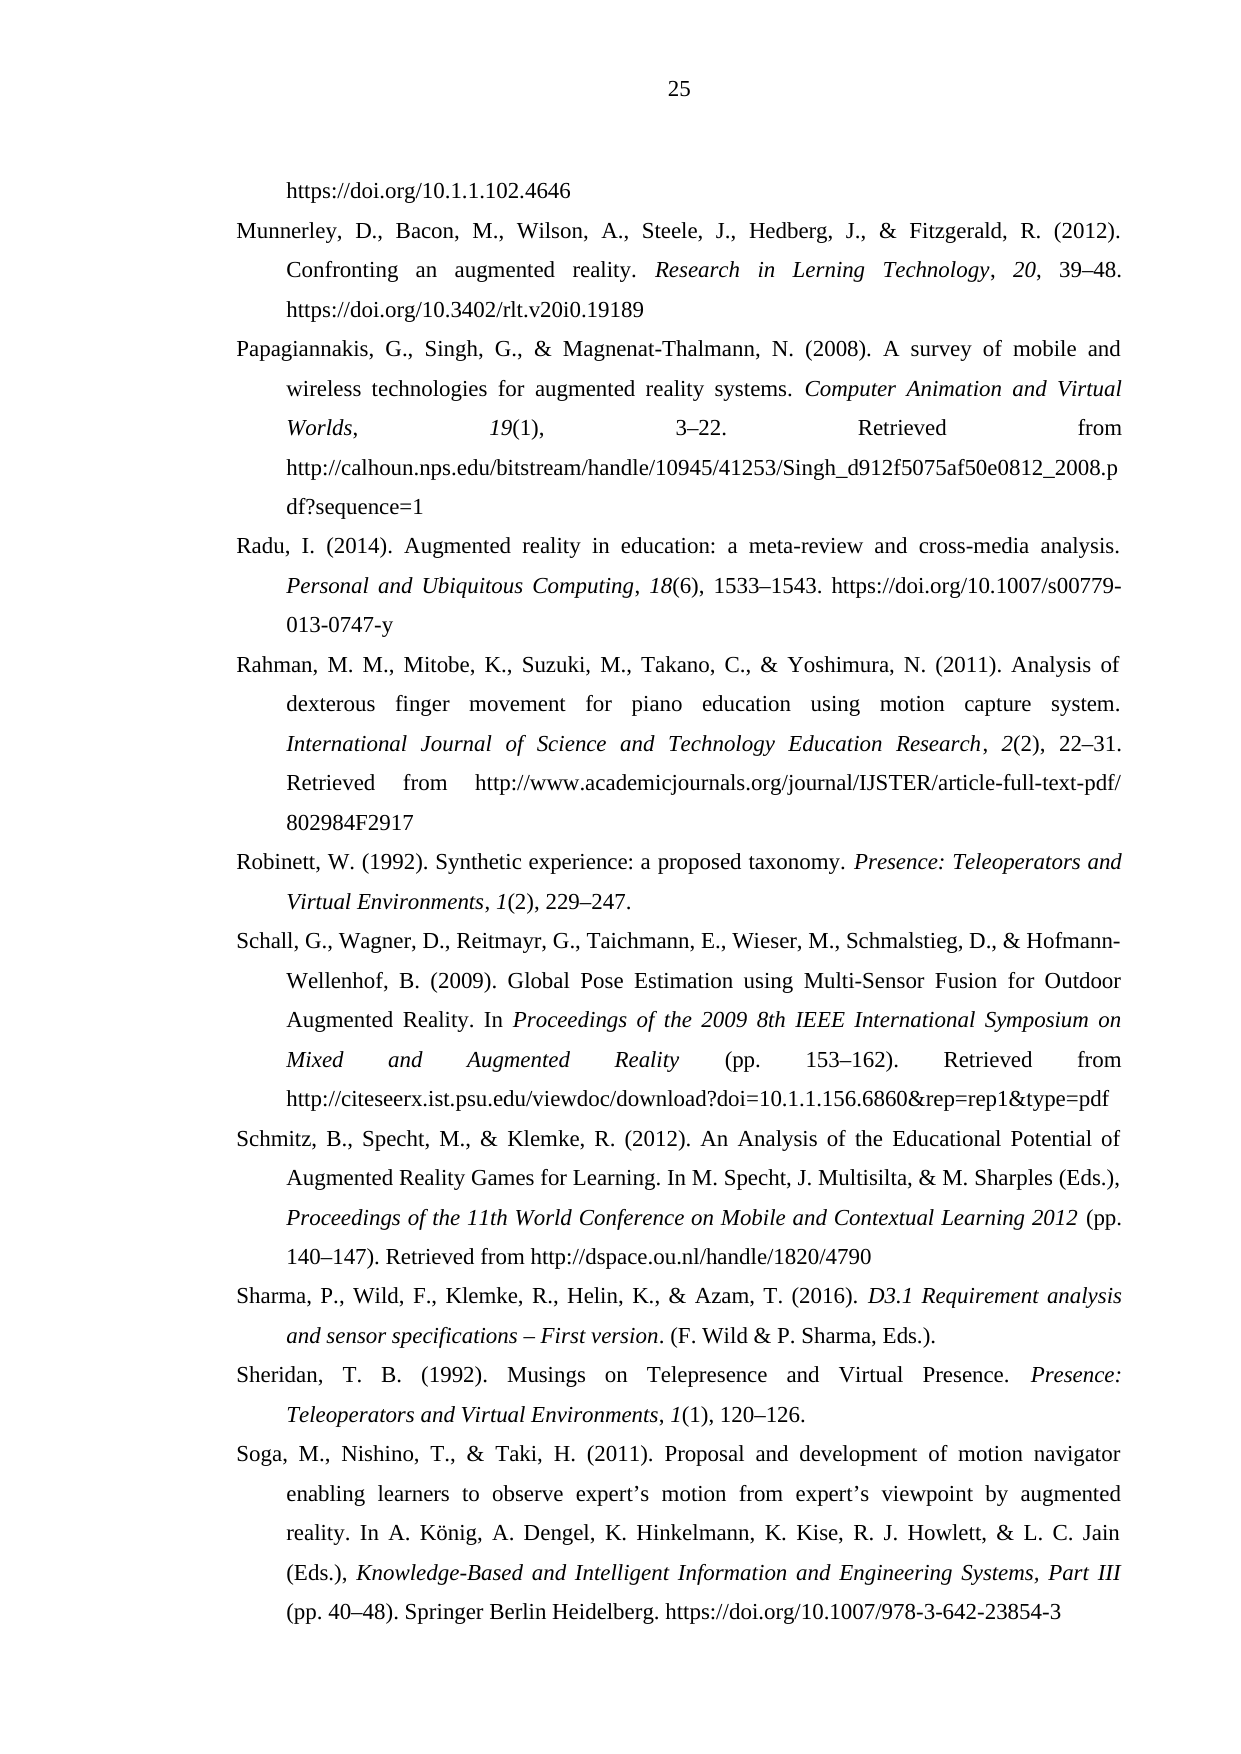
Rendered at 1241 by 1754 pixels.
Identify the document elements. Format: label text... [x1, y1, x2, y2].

text Sheridan, T. B. (1992). Musings on Telepresence and Virtual Presence. Presence: Teleoperators and Virtual Environments, 1(1), 120–126. [236, 1362, 1122, 1427]
text Radu, I. (2014). Augmented reality in education: a meta-review and cross-media analysis. Personal and Ubiquitous Computing, 18(6), 1533–1543. https://doi.org/10.1007/s00779-013-0747-y [236, 532, 1122, 638]
text Papagiannakis, G., Singh, G., & Magnenat-Thalmann, N. (2008). A survey of mobile and wireless technologies for augmented reality systems. Computer Animation and Virtual Worlds, 19(1), 3–22. Retrieved from http://calhoun.nps.edu/bitstream/handle/10945/41253/Singh_d912f5075af50e0812_2008.pdf?sequence=1 [236, 335, 1122, 519]
text Soga, M., Nishino, T., & Taki, H. (2011). Proposal and development of motion navigator enabling learners to observe expert’s motion from expert’s viewpoint by augmented reality. In A. König, A. Dengel, K. Hinkelmann, K. Kise, R. J. Howlett, & L. C. Jain (Eds.), Knowledge-Based and Intelligent Information and Engineering Systems, Part III (pp. 40–48). Springer Berlin Heidelberg. https://doi.org/10.1007/978-3-642-23854-3 [236, 1441, 1122, 1625]
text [236, 177, 1122, 203]
text Robinett, W. (1992). Synthetic experience: a proposed taxonomy. Presence: Teleoperators and Virtual Environments, 1(2), 229–247. [236, 848, 1122, 914]
text Schall, G., Wagner, D., Reitmayr, G., Taichmann, E., Wieser, M., Schmalstieg, D., & Hofmann-Wellenhof, B. (2009). Global Pose Estimation using Multi-Sensor Fusion for Outdoor Augmented Reality. In Proceedings of the 2009 8th IEEE International Symposium on Mixed and Augmented Reality (pp. 153–162). Retrieved from http://citeseerx.ist.psu.edu/viewdoc/download?doi=10.1.1.156.6860&rep=rep1&type=pdf [236, 927, 1122, 1112]
text Rahman, M. M., Mitobe, K., Suzuki, M., Takano, C., & Yoshimura, N. (2011). Analysis of dexterous finger movement for piano education using motion capture system. International Journal of Science and Technology Education Research, 2(2), 22–31. Retrieved from http://www.academicjournals.org/journal/IJSTER/article-full-text-pdf/802984F2917 [236, 651, 1122, 835]
text Sharma, P., Wild, F., Klemke, R., Helin, K., & Azam, T. (2016). D3.1 Requirement analysis and sensor specifications – First version. (F. Wild & P. Sharma, Eds.). [236, 1283, 1122, 1348]
text Munnerley, D., Bacon, M., Wilson, A., Steele, J., Hedberg, J., & Fitzgerald, R. (2012). Confronting an augmented reality. Research in Lerning Technology, 20, 39–48. https://doi.org/10.3402/rlt.v20i0.19189 [236, 217, 1122, 322]
text Schmitz, B., Specht, M., & Klemke, R. (2012). An Analysis of the Educational Potential of Augmented Reality Games for Learning. In M. Specht, J. Multisilta, & M. Sharples (Eds.), Proceedings of the 11th World Conference on Mobile and Contextual Learning 2012 (pp. 140–147). Retrieved from http://dspace.ou.nl/handle/1820/4790 [236, 1125, 1122, 1269]
